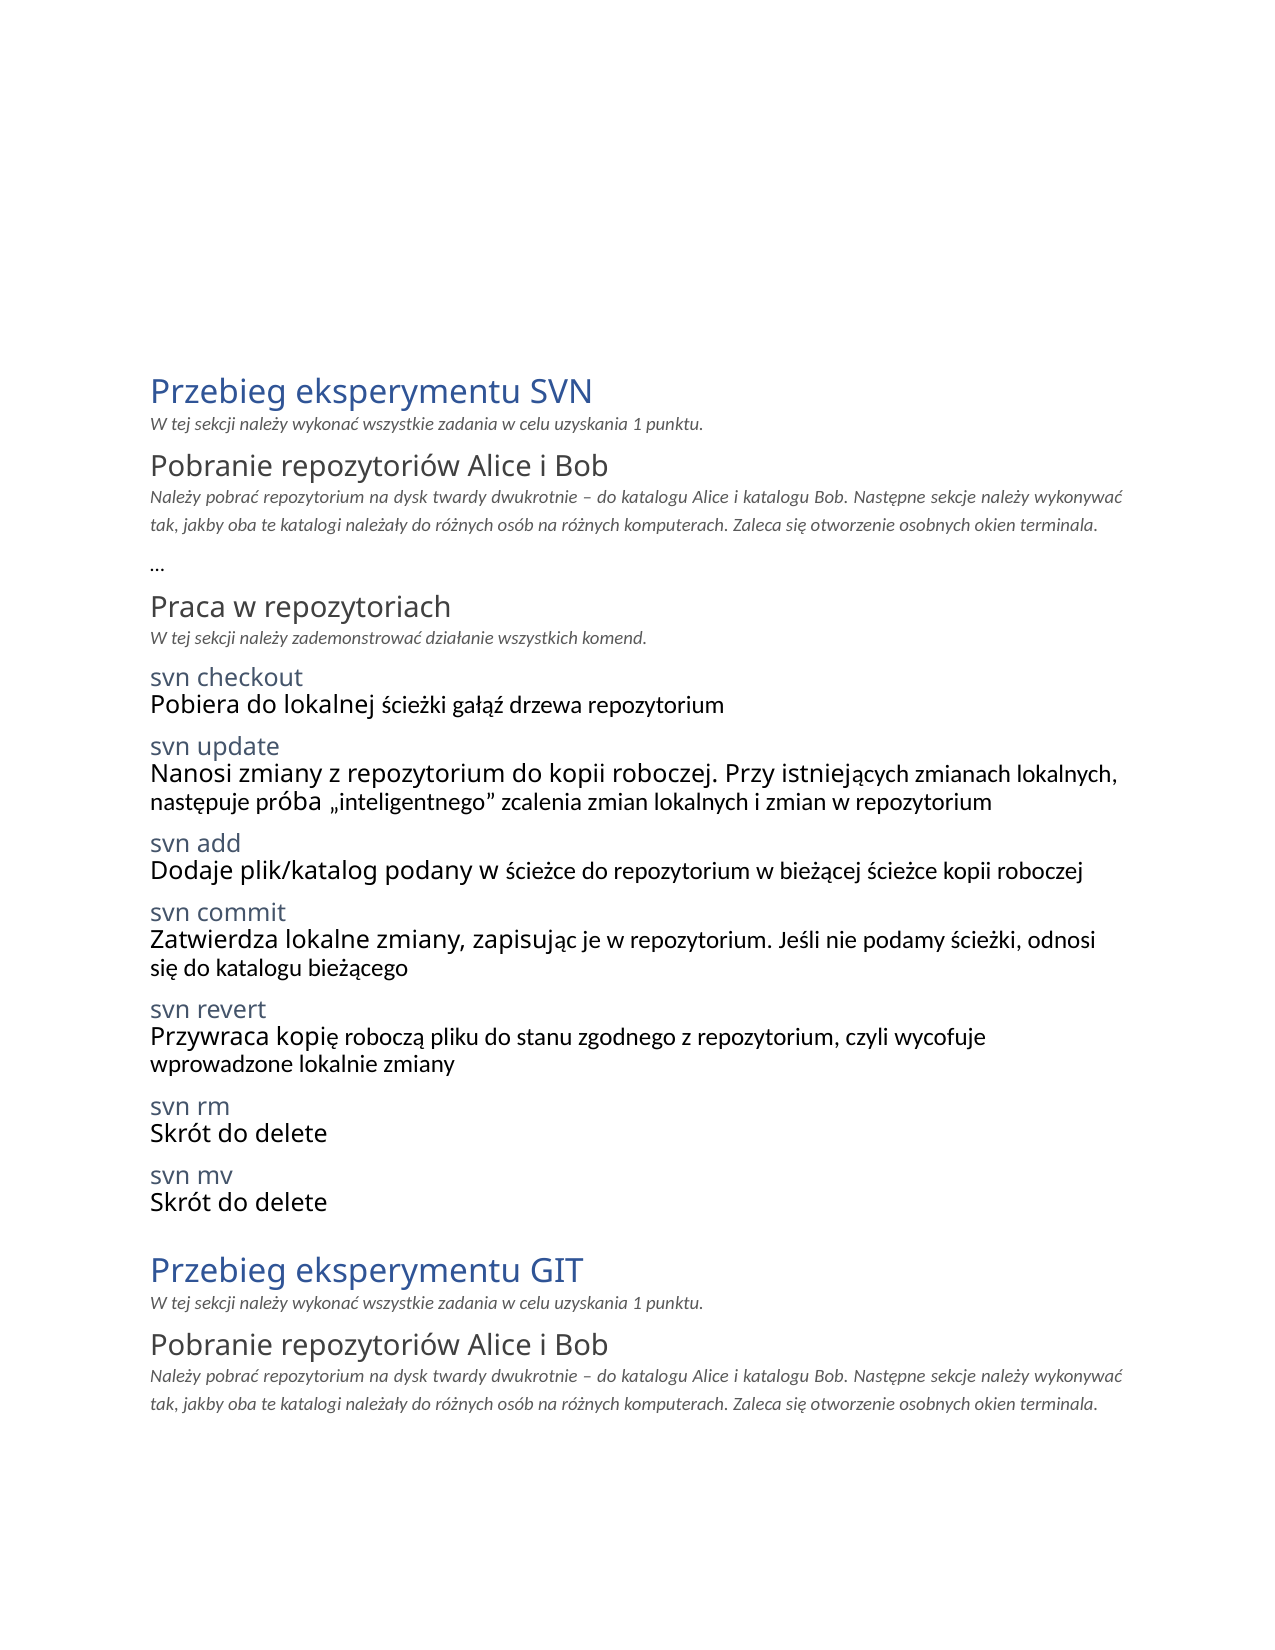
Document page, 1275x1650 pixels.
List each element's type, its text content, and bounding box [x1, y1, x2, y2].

text W tej sekcji należy zademonstrować działanie wszystkich komend. [150, 622, 1125, 650]
text Zatwierdza lokalne zmiany, zapisując je w repozytorium. Jeśli nie podamy ścieżki, odnosi się do katalogu bieżącego [150, 927, 1125, 982]
text svn mv [150, 1164, 1125, 1189]
text Pobranie repozytoriów Alice i Bob [150, 457, 1125, 482]
text Należy pobrać repozytorium na dysk twardy dwukrotnie – do katalogu Alice i katalogu Bob. Następne sekcje należy wykonywać tak, jakby oba te katalogi należały do różnych osób na różnych komputerach. Zaleca się otworzenie osobnych okien terminala. [150, 482, 1125, 537]
text svn rm [150, 1095, 1125, 1120]
text svn revert [150, 998, 1125, 1023]
text Pobranie repozytoriów Alice i Bob [150, 1336, 1125, 1361]
text W tej sekcji należy wykonać wszystkie zadania w celu uzyskania 1 punktu. [150, 408, 1125, 436]
text W tej sekcji należy wykonać wszystkie zadania w celu uzyskania 1 punktu. [150, 1287, 1125, 1315]
text svn checkout [150, 667, 1125, 692]
text Nanosi zmiany z repozytorium do kopii roboczej. Przy istniejących zmianach lokalnych, następuje próba „inteligentnego” zcalenia zmian lokalnych i zmian w repozytorium [150, 761, 1125, 816]
text Praca w repozytoriach [150, 597, 1125, 622]
text svn update [150, 736, 1125, 761]
text Dodaje plik/katalog podany w ścieżce do repozytorium w bieżącej ścieżce kopii roboczej [150, 857, 1125, 885]
text svn commit [150, 902, 1125, 927]
text Skrót do delete [150, 1189, 1125, 1217]
text … [150, 549, 1125, 577]
text Przebieg eksperymentu GIT [150, 1262, 1125, 1287]
text Przebieg eksperymentu SVN [150, 383, 1125, 408]
text svn add [150, 832, 1125, 857]
text Należy pobrać repozytorium na dysk twardy dwukrotnie – do katalogu Alice i katalogu Bob. Następne sekcje należy wykonywać tak, jakby oba te katalogi należały do różnych osób na różnych komputerach. Zaleca się otworzenie osobnych okien terminala. [150, 1361, 1125, 1416]
text Skrót do delete [150, 1120, 1125, 1147]
text Przywraca kopię roboczą pliku do stanu zgodnego z repozytorium, czyli wycofuje wprowadzone lokalnie zmiany [150, 1023, 1125, 1078]
text Pobiera do lokalnej ścieżki gałąź drzewa repozytorium [150, 692, 1125, 719]
